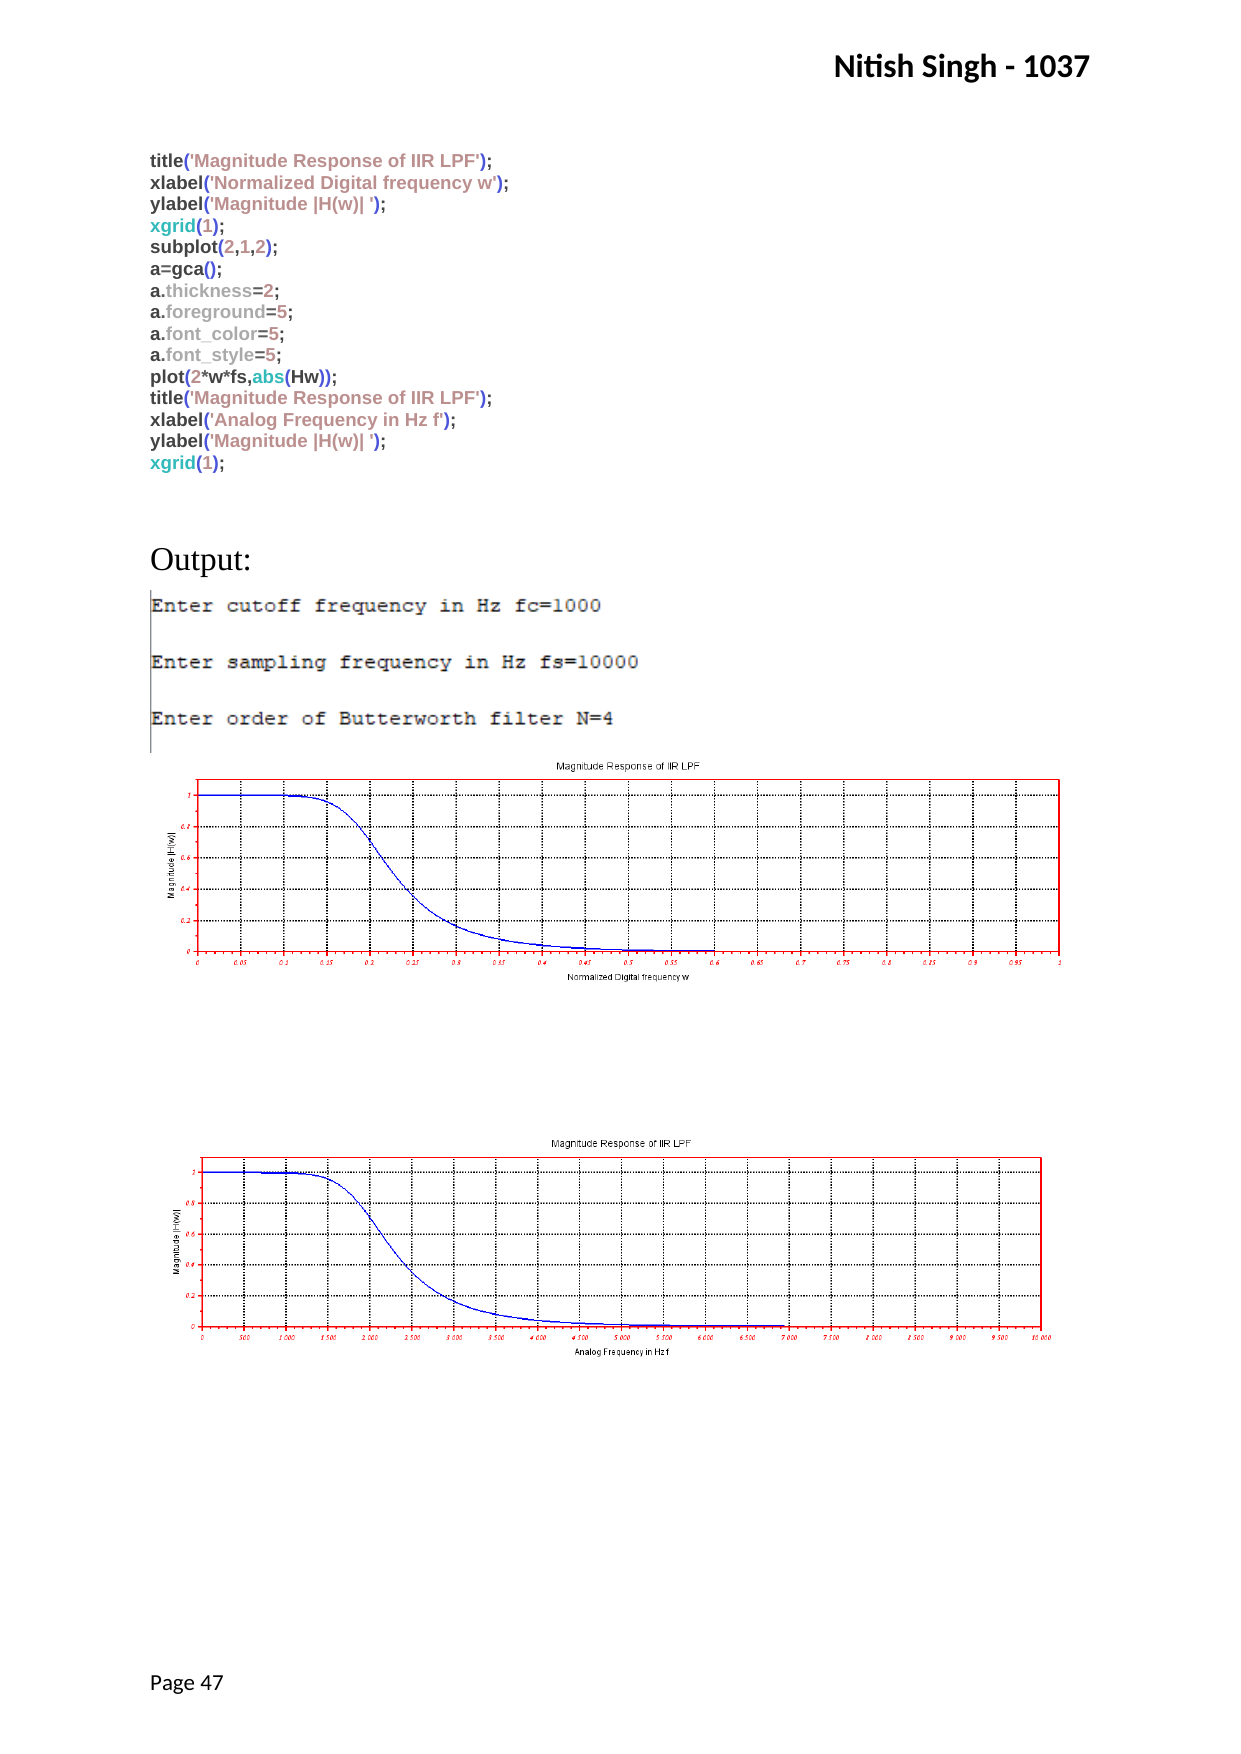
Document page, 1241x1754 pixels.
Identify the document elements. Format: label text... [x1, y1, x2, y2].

text ylabel('Magnitude |H(w)| '); [150, 193, 1090, 215]
text plot(2*w*fs,abs(Hw)); [150, 366, 1090, 387]
text a.font_color=5; [150, 322, 1090, 344]
text xgrid(1); [150, 452, 1090, 473]
text xlabel('Analog Frequency in Hz f'); [150, 409, 1090, 430]
text a.font_style=5; [150, 344, 1090, 366]
text title('Magnitude Response of IIR LPF'); [150, 387, 1090, 409]
text a.foreground=5; [150, 301, 1090, 322]
picture [150, 1131, 1091, 1368]
text title('Magnitude Response of IIR LPF'); [150, 150, 1090, 172]
text Output: [150, 540, 1090, 578]
picture [150, 590, 1091, 992]
text a.thickness=2; [150, 279, 1090, 301]
text ylabel('Magnitude |H(w)| '); [150, 430, 1090, 452]
text a=gca(); [150, 258, 1090, 279]
text xlabel('Normalized Digital frequency w'); [150, 172, 1090, 193]
text subplot(2,1,2); [150, 236, 1090, 258]
text xgrid(1); [150, 215, 1090, 236]
